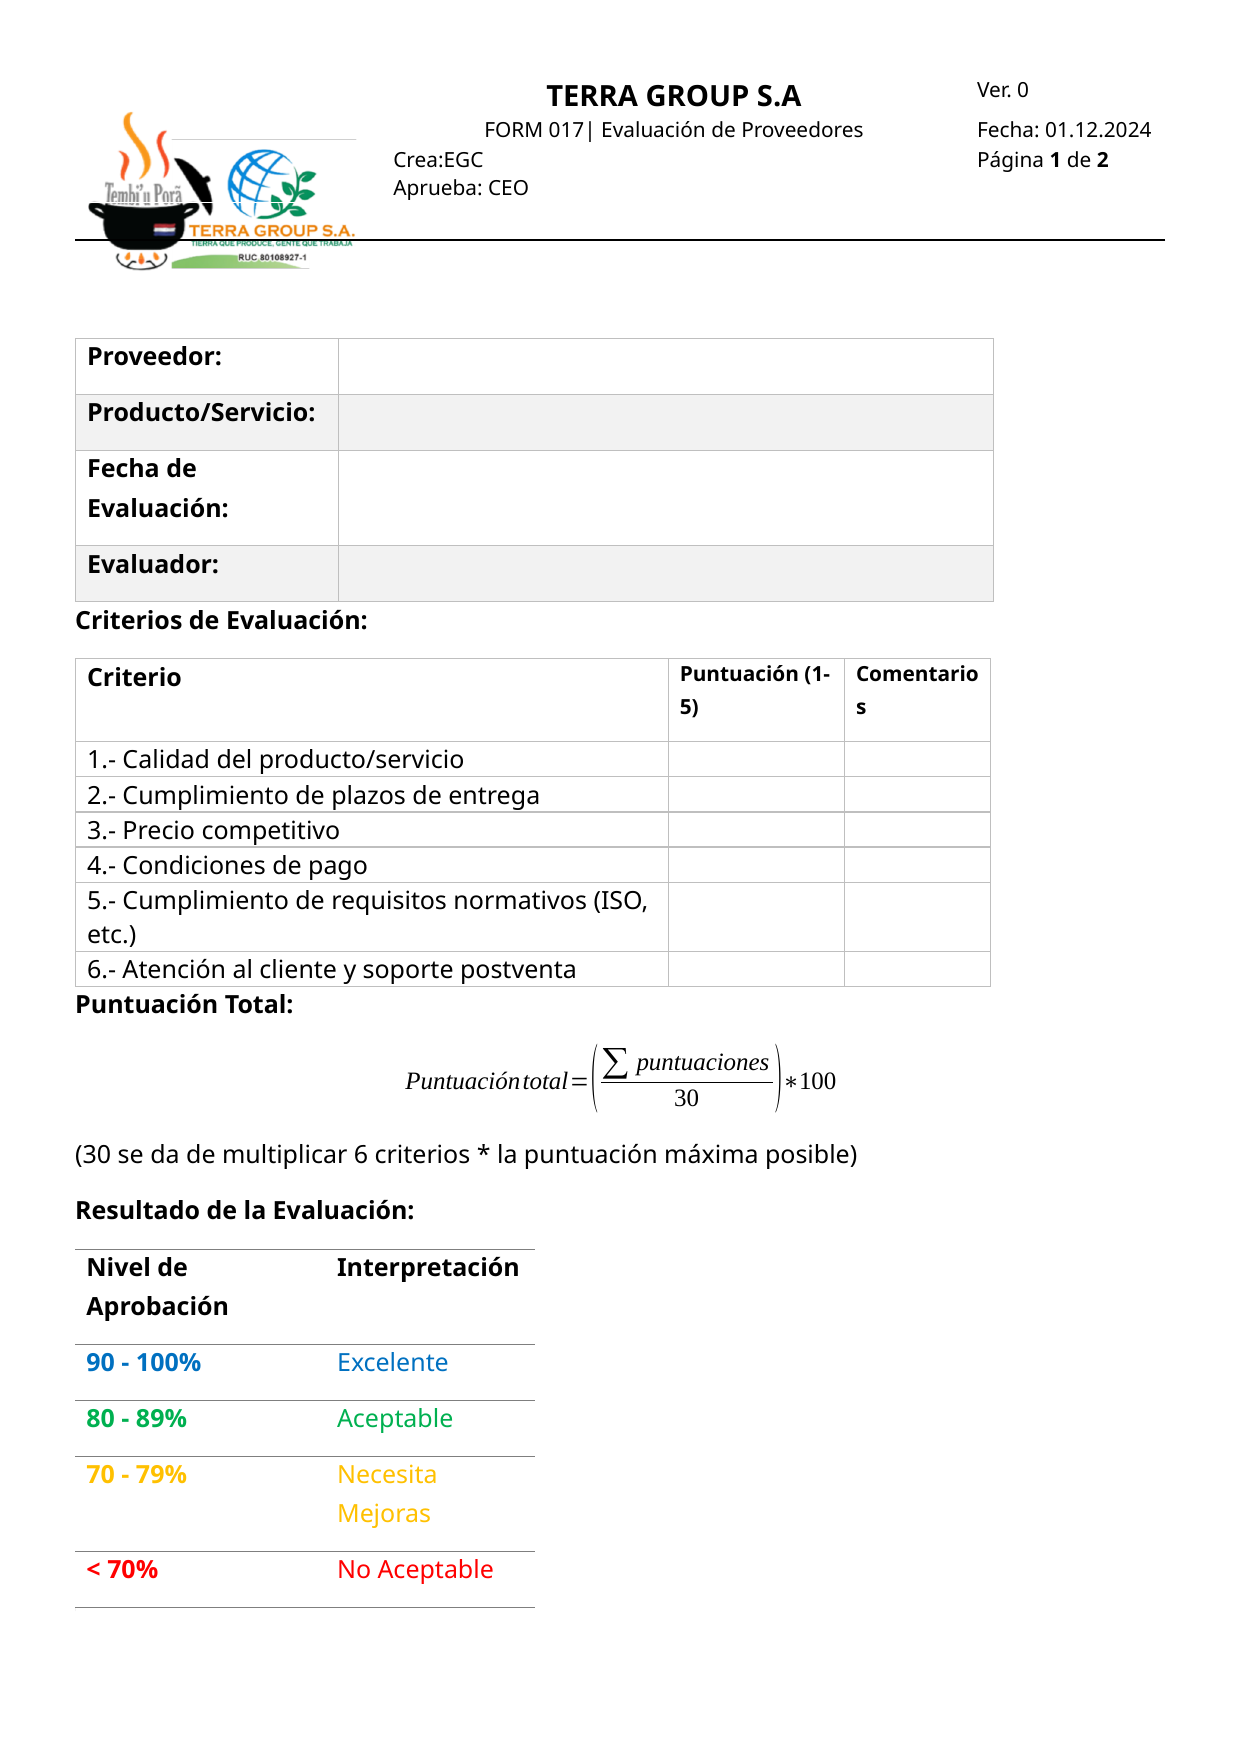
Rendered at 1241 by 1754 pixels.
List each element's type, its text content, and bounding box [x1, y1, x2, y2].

picture [75, 203, 357, 239]
table_cell 80 - 89% [75, 1401, 326, 1456]
picture [75, 241, 357, 338]
table_cell [845, 777, 990, 811]
table_cell [845, 742, 990, 776]
table_cell [669, 777, 844, 811]
table_header Interpretación [326, 1250, 535, 1344]
table_header Comentarios [845, 659, 990, 741]
table_cell 1.- Calidad del producto/servicio [76, 742, 668, 776]
picture [76, 75, 357, 202]
table_cell [669, 848, 844, 882]
table_cell [339, 451, 993, 545]
table_cell 6.- Atención al cliente y soporte postventa [76, 952, 668, 986]
table_cell Evaluador: [76, 546, 338, 601]
table_cell [669, 883, 844, 951]
table_cell 70 - 79% [75, 1457, 326, 1551]
table_cell Necesita Mejoras [326, 1457, 535, 1551]
text (30 se da de multiplicar 6 criterios * la puntuación máxima posible) [75, 1137, 1165, 1171]
table_header [339, 339, 993, 394]
table_cell 4.- Condiciones de pago [76, 848, 668, 882]
table_cell 2.- Cumplimiento de plazos de entrega [76, 777, 668, 811]
table_cell 5.- Cumplimiento de requisitos normativos (ISO, etc.) [76, 883, 668, 951]
table_cell 90 - 100% [75, 1345, 326, 1400]
table_header Proveedor: [76, 339, 338, 394]
table_cell Excelente [326, 1345, 535, 1400]
table_cell Fecha de Evaluación: [76, 451, 338, 545]
text Resultado de la Evaluación: [75, 1193, 1165, 1227]
table_header Nivel de Aprobación [75, 1250, 326, 1344]
table_cell [845, 952, 990, 986]
text Puntuación Total: [75, 987, 1165, 1021]
table_cell < 70% [75, 1552, 326, 1607]
table_cell [669, 742, 844, 776]
table_cell [339, 546, 993, 601]
table_cell Producto/Servicio: [76, 395, 338, 450]
table_cell [845, 813, 990, 846]
table_cell [669, 813, 844, 846]
table_header Criterio [76, 659, 668, 741]
table_header Puntuación (1-5) [669, 659, 844, 741]
text Criterios de Evaluación: [75, 602, 1165, 636]
table_cell [845, 848, 990, 882]
table_cell Aceptable [326, 1401, 535, 1456]
table_cell No Aceptable [326, 1552, 535, 1607]
table_cell [845, 883, 990, 951]
table_cell [339, 395, 993, 450]
table_cell [669, 952, 844, 986]
table_cell 3.- Precio competitivo [76, 813, 668, 846]
